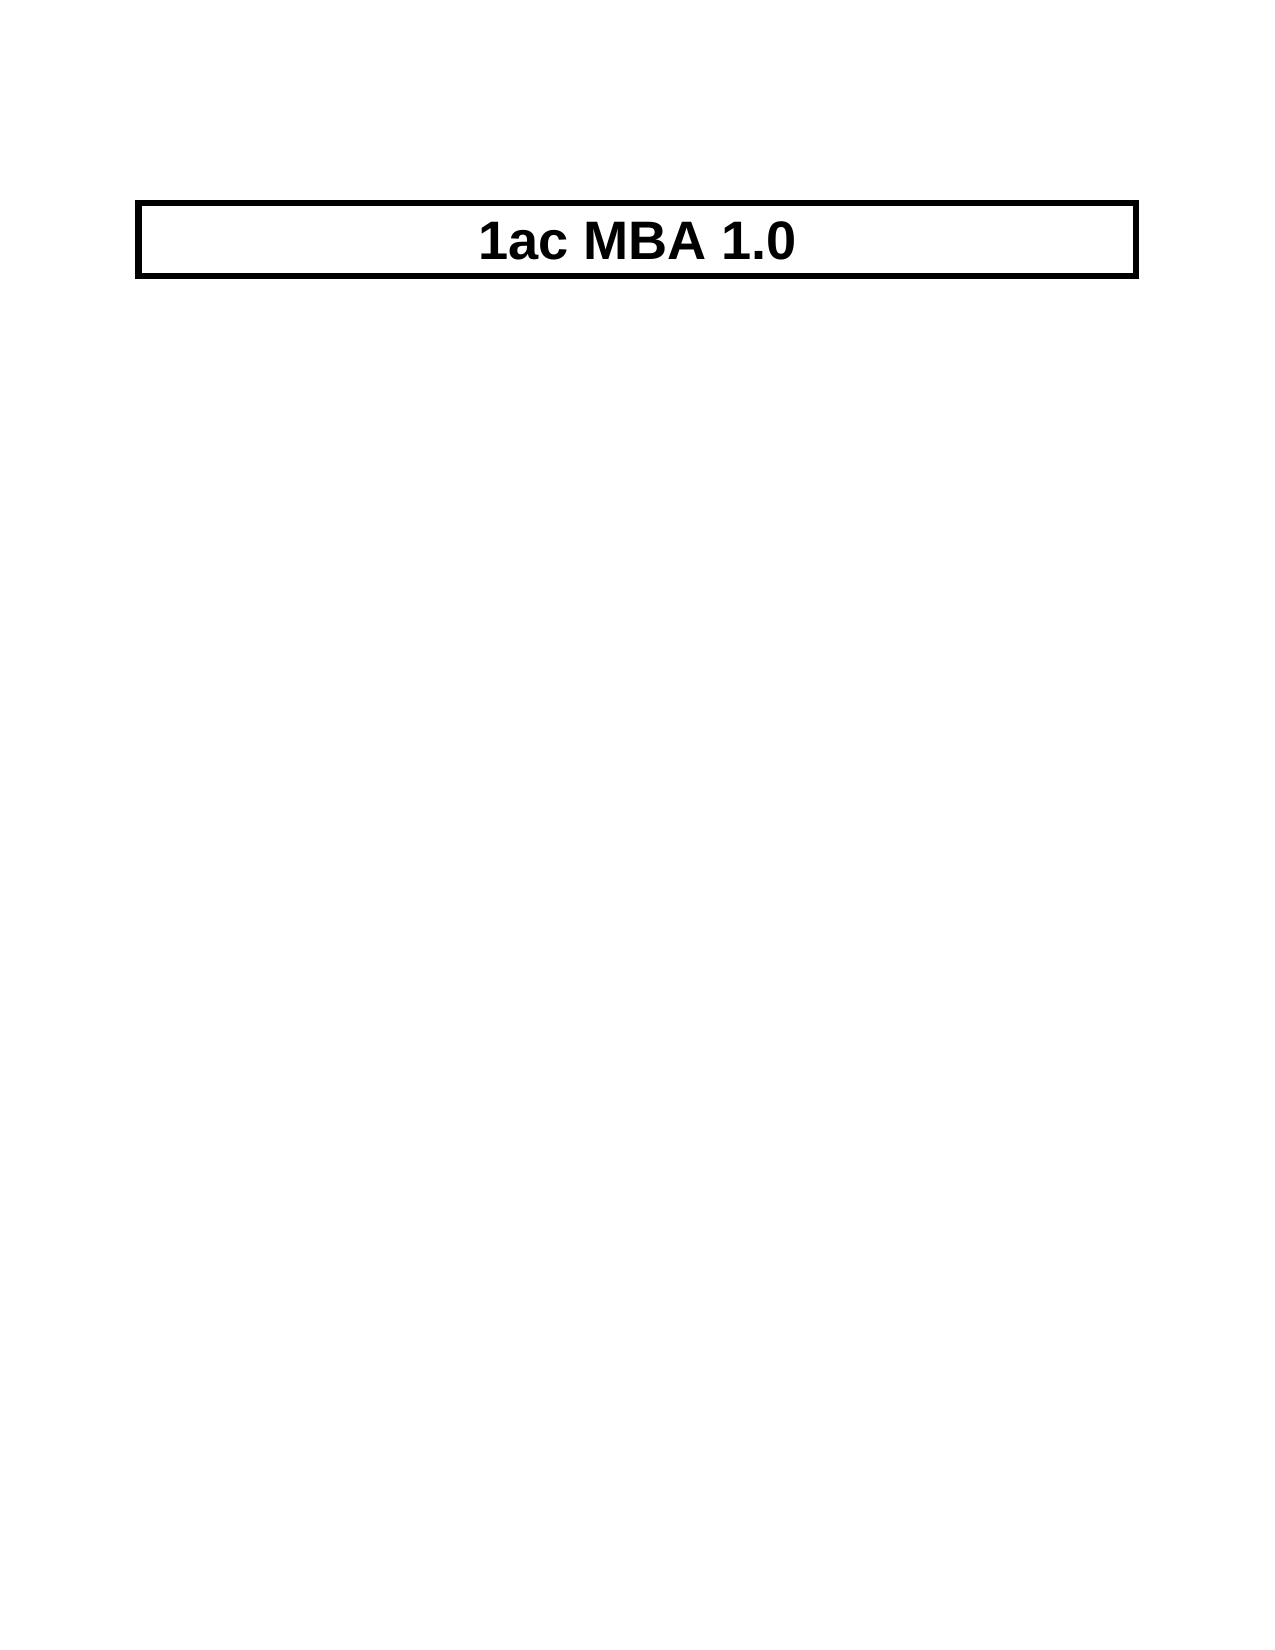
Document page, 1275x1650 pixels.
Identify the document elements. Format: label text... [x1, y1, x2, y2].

subtitle 1ac MBA 1.0 [142, 206, 1133, 273]
